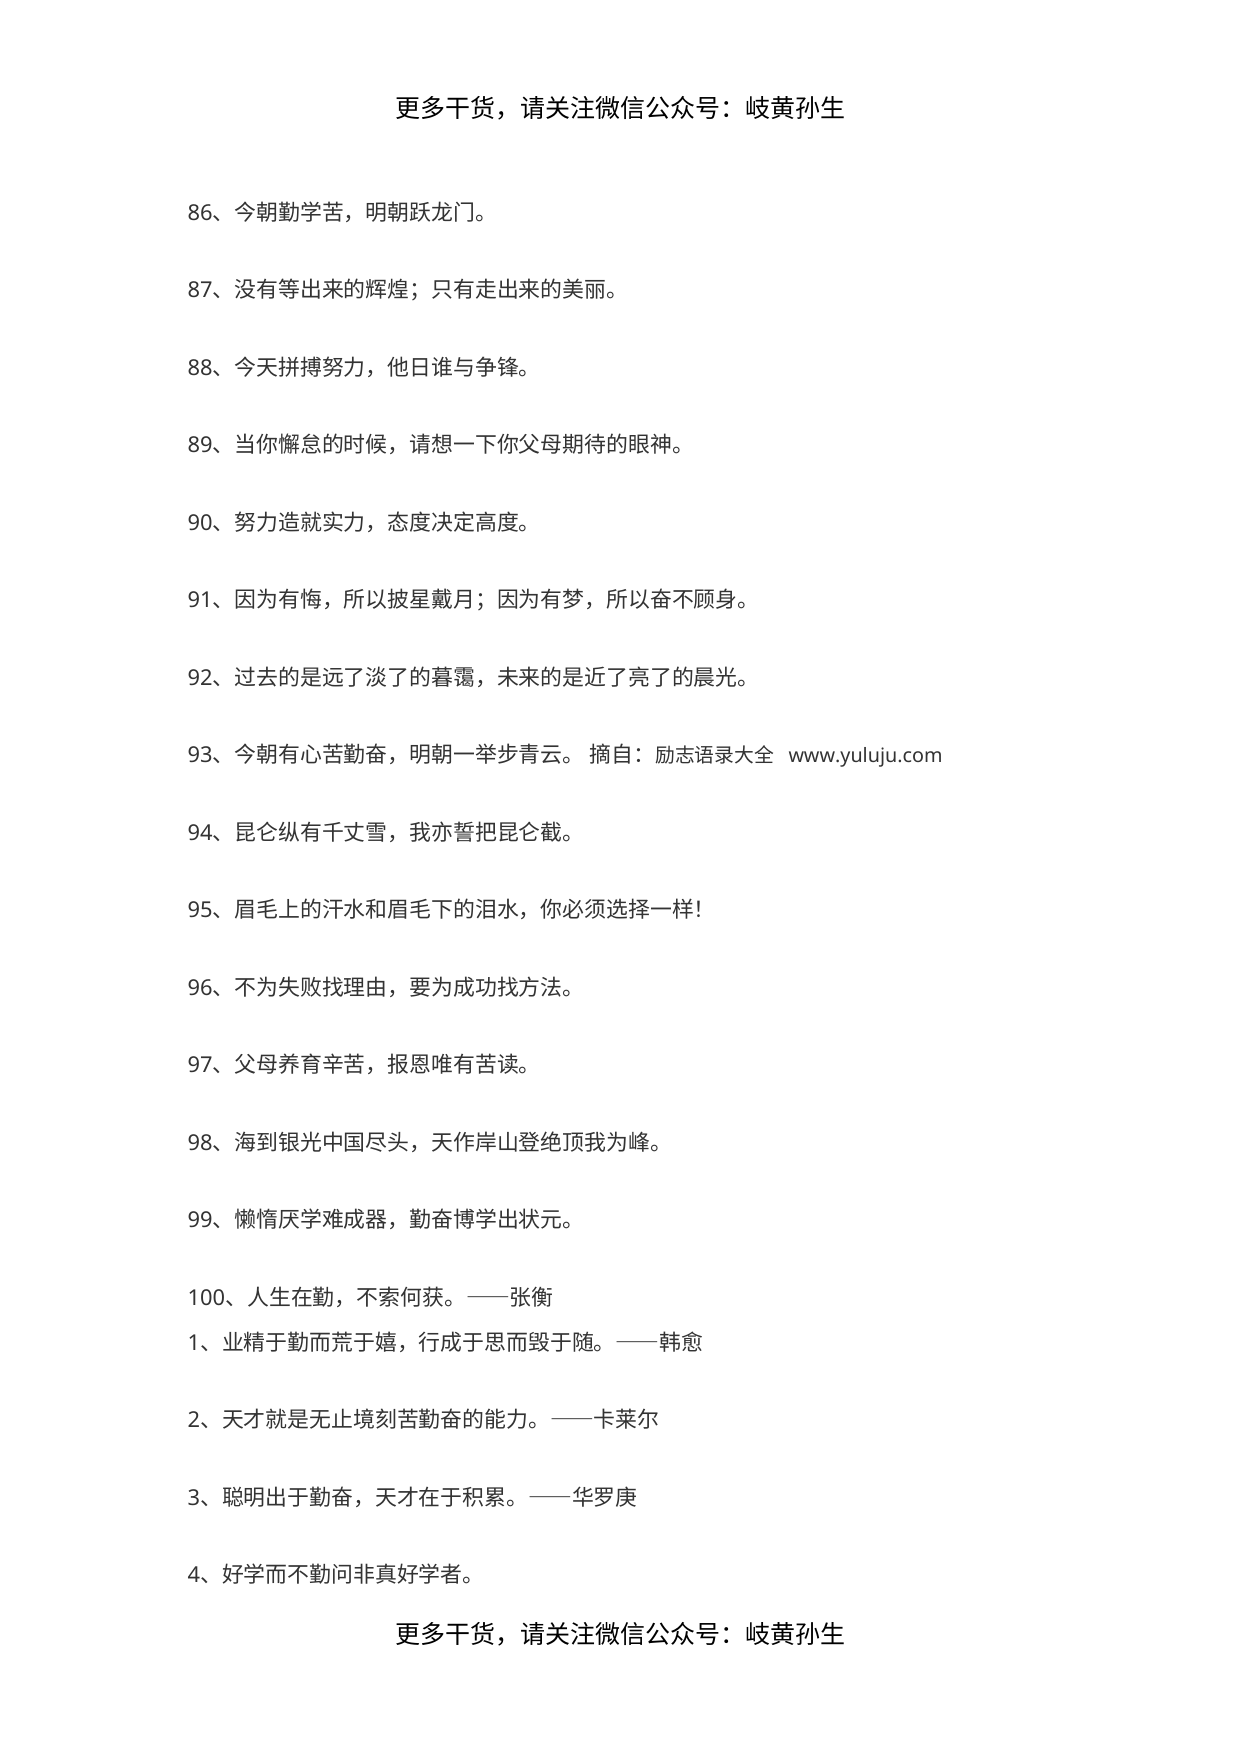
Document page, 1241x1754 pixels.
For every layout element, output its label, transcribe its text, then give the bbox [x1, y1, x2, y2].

text 98、海到银光中国尽头，天作岸山登绝顶我为峰。 [187, 1092, 1053, 1157]
text 87、没有等出来的辉煌；只有走出来的美丽。 [187, 239, 1053, 304]
text 93、今朝有心苦勤奋，明朝一举步青云。 摘自：励志语录大全 www.yuluju.com [187, 704, 1053, 769]
text 88、今天拼搏努力，他日谁与争锋。 [187, 317, 1053, 382]
text 3、聪明出于勤奋，天才在于积累。——华罗庚 [187, 1447, 1053, 1512]
text 89、当你懈怠的时候，请想一下你父母期待的眼神。 [187, 394, 1053, 459]
text 4、好学而不勤问非真好学者。 [187, 1524, 1053, 1589]
text 96、不为失败找理由，要为成功找方法。 [187, 937, 1053, 1002]
text 94、昆仑纵有千丈雪，我亦誓把昆仑截。 [187, 782, 1053, 847]
text 2、天才就是无止境刻苦勤奋的能力。——卡莱尔 [187, 1369, 1053, 1434]
text 99、懒惰厌学难成器，勤奋博学出状元。 [187, 1169, 1053, 1234]
text 100、人生在勤，不索何获。——张衡 [187, 1247, 1053, 1312]
text 92、过去的是远了淡了的暮霭，未来的是近了亮了的晨光。 [187, 627, 1053, 692]
text 1、业精于勤而荒于嬉，行成于思而毁于随。——韩愈 [187, 1324, 1053, 1357]
text 95、眉毛上的汗水和眉毛下的泪水，你必须选择一样！ [187, 859, 1053, 924]
text 86、今朝勤学苦，明朝跃龙门。 [187, 162, 1053, 227]
text 91、因为有悔，所以披星戴月；因为有梦，所以奋不顾身。 [187, 549, 1053, 614]
text 97、父母养育辛苦，报恩唯有苦读。 [187, 1014, 1053, 1079]
text 90、努力造就实力，态度决定高度。 [187, 472, 1053, 537]
